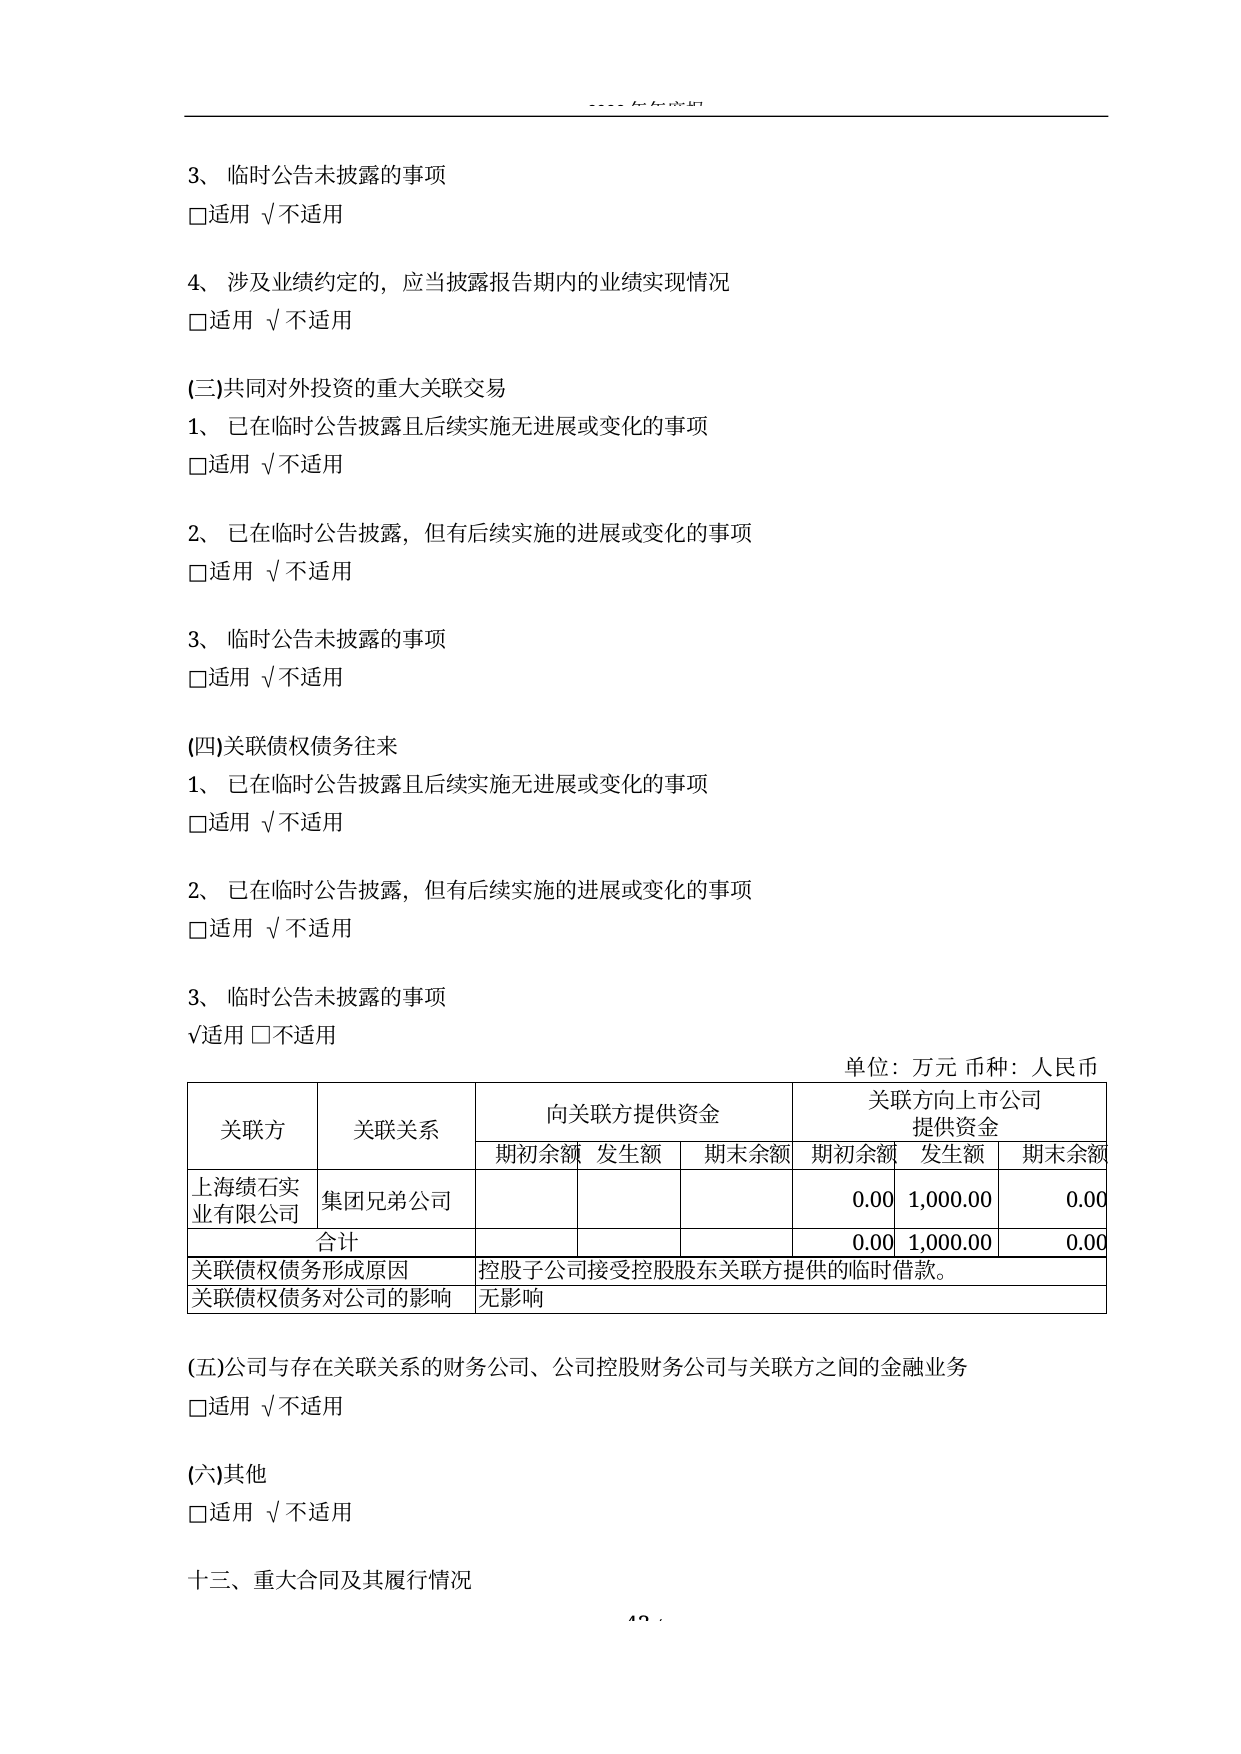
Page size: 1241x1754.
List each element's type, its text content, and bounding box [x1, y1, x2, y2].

text 2、 已在临时公告披露，但有后续实施的进展或变化的事项 [187, 873, 1130, 905]
text □适用 √不适用 [187, 303, 1130, 335]
text 3、 临时公告未披露的事项 [187, 980, 1130, 1011]
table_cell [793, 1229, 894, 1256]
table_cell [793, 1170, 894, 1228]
text □适用 √不适用 [187, 661, 1130, 692]
text □适用 √不适用 [187, 1389, 1130, 1421]
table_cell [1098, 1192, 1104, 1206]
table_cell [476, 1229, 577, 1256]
text □适用 √不适用 [187, 911, 1130, 943]
text 3、 临时公告未披露的事项 [187, 158, 1130, 190]
text 4、 涉及业绩约定的，应当披露报告期内的业绩实现情况 [187, 265, 1130, 297]
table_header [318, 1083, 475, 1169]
text (六)其他 [187, 1457, 1130, 1489]
text 单位：万元 币种：人民币 [844, 1050, 1130, 1081]
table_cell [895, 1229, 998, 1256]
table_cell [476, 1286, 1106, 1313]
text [187, 1563, 473, 1595]
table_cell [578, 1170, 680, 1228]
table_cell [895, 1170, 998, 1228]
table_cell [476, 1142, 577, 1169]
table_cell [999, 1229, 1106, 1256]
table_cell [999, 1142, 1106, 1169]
text 3、 临时公告未披露的事项 [187, 623, 1130, 654]
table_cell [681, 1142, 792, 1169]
text 1、 已在临时公告披露且后续实施无进展或变化的事项 [187, 409, 1130, 441]
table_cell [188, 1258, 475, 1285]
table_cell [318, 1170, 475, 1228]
text □适用 √不适用 [187, 197, 1130, 228]
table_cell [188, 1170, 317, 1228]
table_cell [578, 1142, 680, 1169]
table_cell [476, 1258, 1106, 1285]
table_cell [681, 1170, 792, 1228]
text 1、 已在临时公告披露且后续实施无进展或变化的事项 [187, 767, 1130, 799]
text (五)公司与存在关联关系的财务公司、公司控股财务公司与关联方之间的金融业务 [187, 1351, 1130, 1382]
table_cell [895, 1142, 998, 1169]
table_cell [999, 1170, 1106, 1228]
text □适用 √不适用 [187, 805, 1130, 837]
text □适用 √不适用 [187, 1495, 1130, 1527]
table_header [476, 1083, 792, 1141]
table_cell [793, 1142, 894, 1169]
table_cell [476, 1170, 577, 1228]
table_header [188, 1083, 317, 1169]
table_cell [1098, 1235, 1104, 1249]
text (三)共同对外投资的重大关联交易 [187, 371, 1130, 403]
text (四)关联债权债务往来 [187, 729, 1130, 760]
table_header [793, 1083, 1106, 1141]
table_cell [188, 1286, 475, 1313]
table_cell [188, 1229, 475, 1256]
text □适用 √不适用 [187, 554, 1130, 586]
text 2、 已在临时公告披露，但有后续实施的进展或变化的事项 [187, 516, 1130, 547]
text √适用 □不适用 [187, 1018, 1130, 1050]
text □适用 √不适用 [187, 448, 1130, 479]
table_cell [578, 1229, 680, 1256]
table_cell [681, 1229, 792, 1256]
